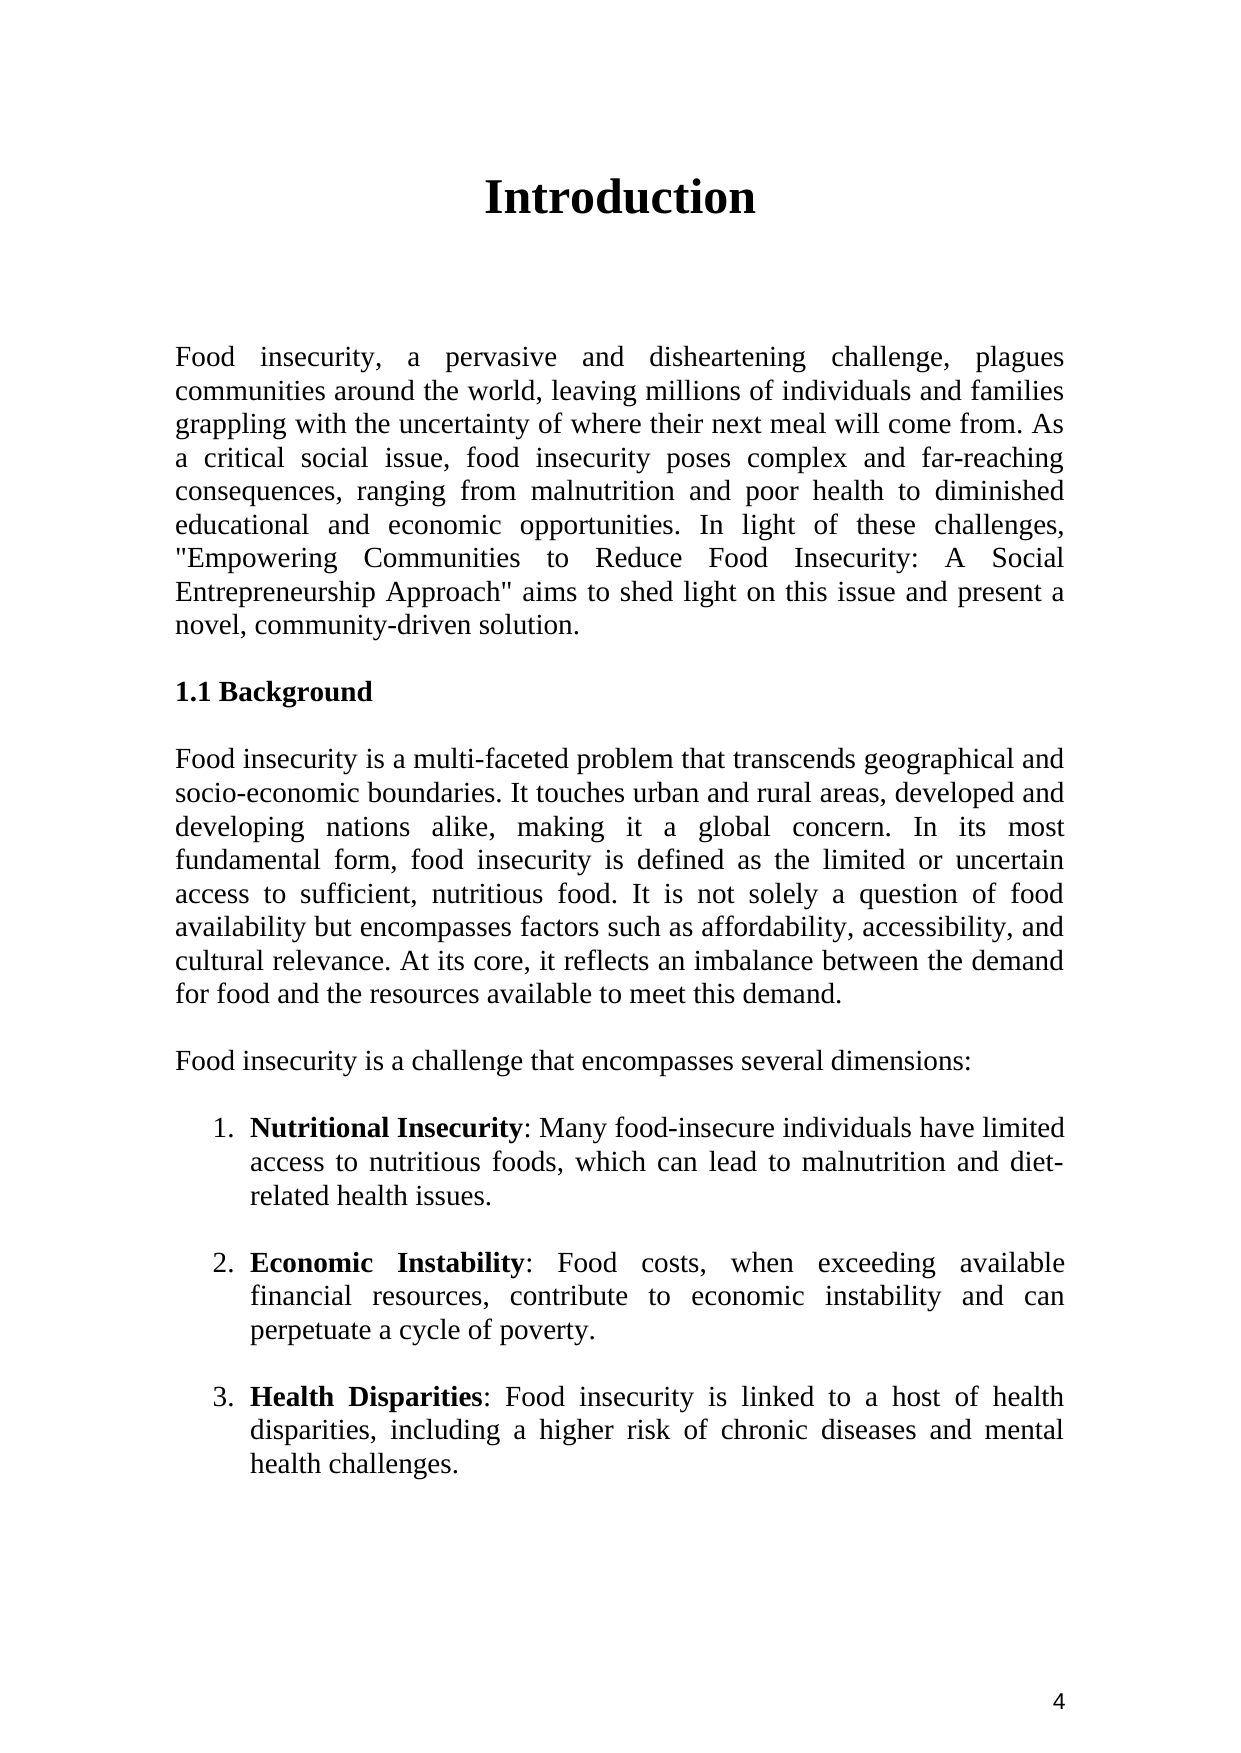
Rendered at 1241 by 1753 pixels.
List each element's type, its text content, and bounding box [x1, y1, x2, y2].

list Nutritional Insecurity: Many food-insecure individuals have limited access to nutritious foods, which can lead to malnutrition and diet-related health issues. [212, 1111, 1065, 1211]
text Food insecurity, a pervasive and disheartening challenge, plagues communities around the world, leaving millions of individuals and families grappling with the uncertainty of where their next meal will come from. As a critical social issue, food insecurity poses complex and far-reaching consequences, ranging from malnutrition and poor health to diminished educational and economic opportunities. In light of these challenges, "Empowering Communities to Reduce Food Insecurity: A Social Entrepreneurship Approach" aims to shed light on this issue and present a novel, community-driven solution. [175, 339, 1065, 641]
text Introduction [175, 167, 1065, 224]
text 1.1 Background [175, 674, 1065, 708]
list Economic Instability: Food costs, when exceeding available financial resources, contribute to economic instability and can perpetuate a cycle of poverty. [212, 1245, 1065, 1345]
list Health Disparities: Food insecurity is linked to a host of health disparities, including a higher risk of chronic diseases and mental health challenges. [212, 1379, 1065, 1479]
text Food insecurity is a multi-faceted problem that transcends geographical and socio-economic boundaries. It touches urban and rural areas, developed and developing nations alike, making it a global concern. In its most fundamental form, food insecurity is defined as the limited or uncertain access to sufficient, nutritious food. It is not solely a question of food availability but encompasses factors such as affordability, accessibility, and cultural relevance. At its core, it reflects an imbalance between the demand for food and the resources available to meet this demand. [175, 742, 1065, 1010]
text Food insecurity is a challenge that encompasses several dimensions: [175, 1043, 1065, 1077]
